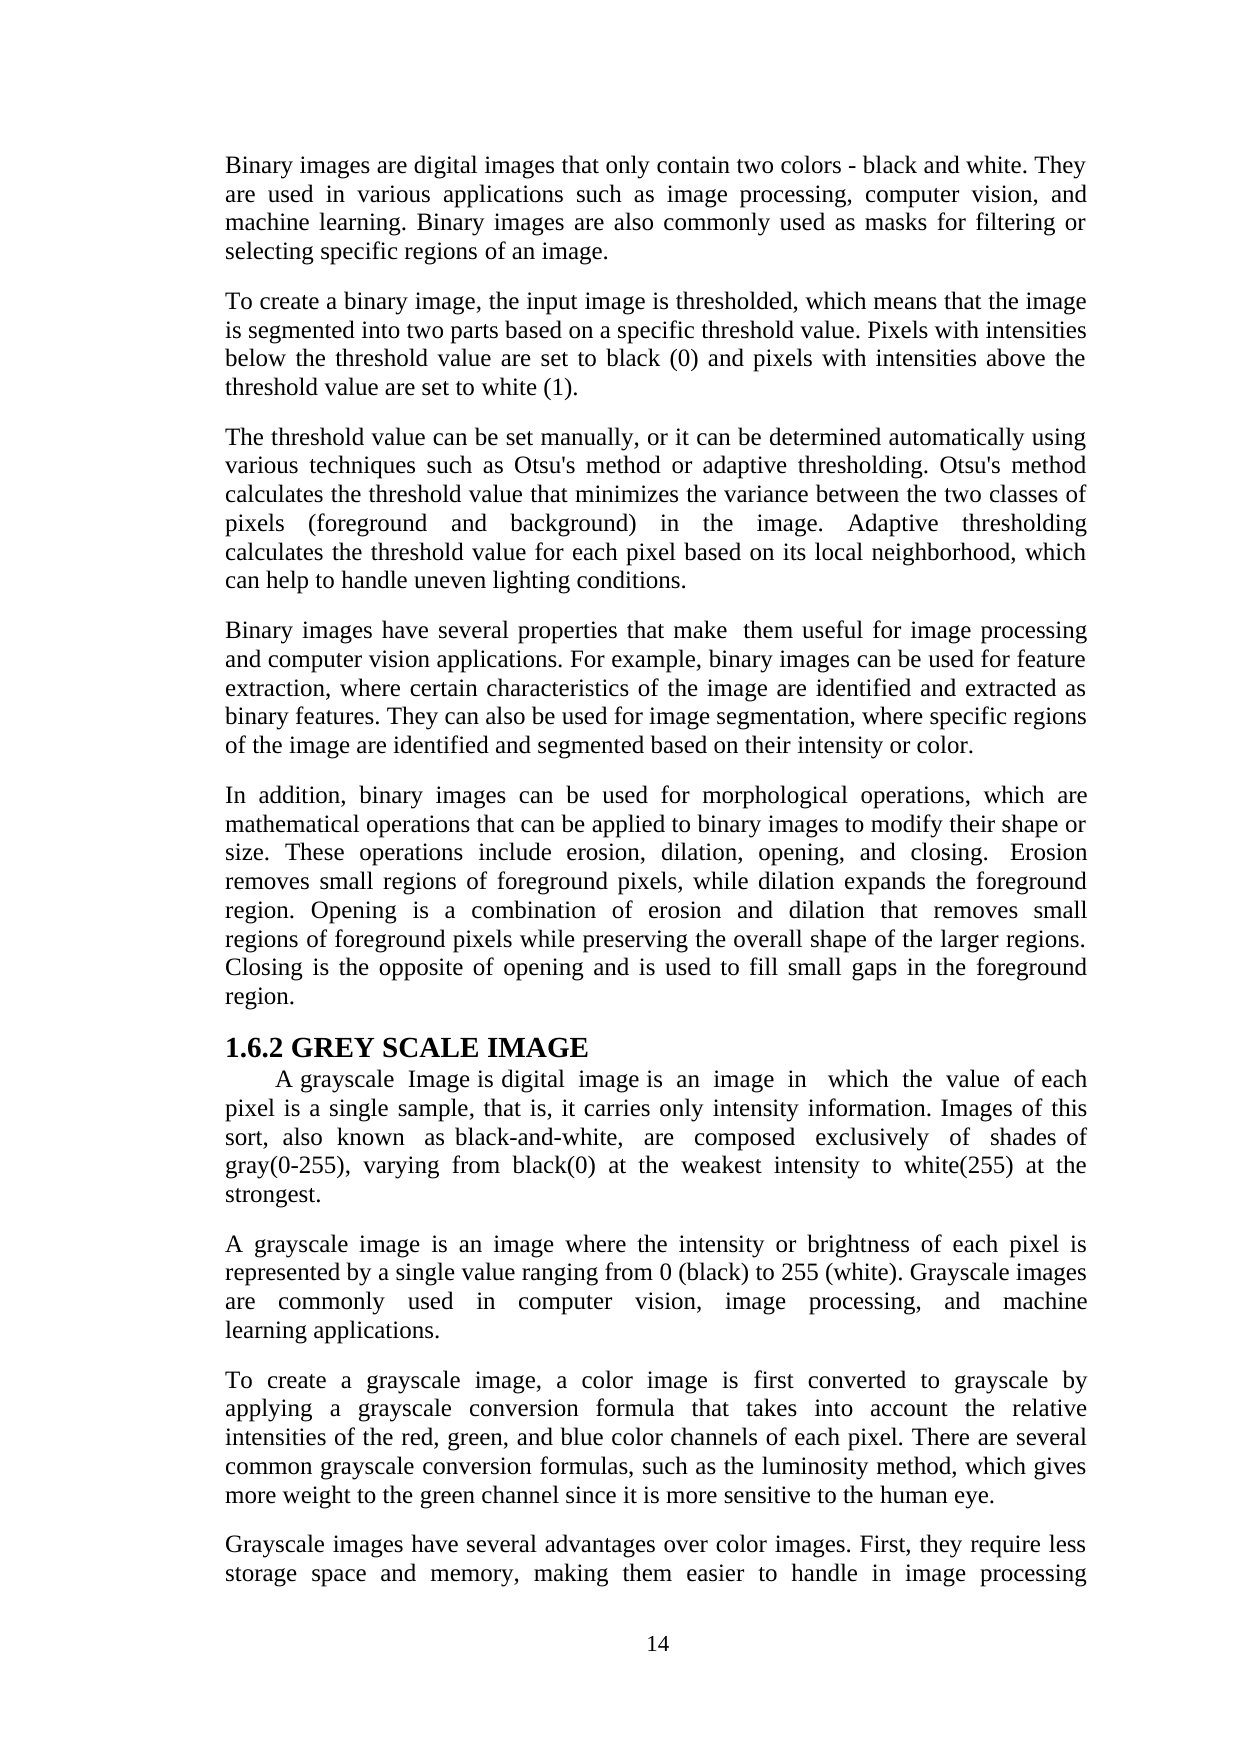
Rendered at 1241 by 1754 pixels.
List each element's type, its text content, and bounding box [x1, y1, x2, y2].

text To create a binary image, the input image is thresholded, which means that the image is segmented into two parts based on a specific threshold value. Pixels with intensities below the threshold value are set to black (0) and pixels with intensities above the threshold value are set to white (1). [225, 286, 1087, 401]
subtitle 1.6.2 GREY SCALE IMAGE [225, 1031, 1087, 1064]
text Binary images have several properties that make them useful for image processing and computer vision applications. For example, binary images can be used for feature extraction, where certain characteristics of the image are identified and extracted as binary features. They can also be used for image segmentation, where specific regions of the image are identified and segmented based on their intensity or color. [225, 615, 1087, 759]
text The threshold value can be set manually, or it can be determined automatically using various techniques such as Otsu's method or adaptive thresholding. Otsu's method calculates the threshold value that minimizes the variance between the two classes of pixels (foreground and background) in the image. Adaptive thresholding calculates the threshold value for each pixel based on its local neighborhood, which can help to handle uneven lighting conditions. [225, 422, 1087, 594]
text Binary images are digital images that only contain two colors - black and white. They are used in various applications such as image processing, computer vision, and machine learning. Binary images are also commonly used as masks for filtering or selecting specific regions of an image. [225, 150, 1087, 265]
text A grayscale Image is digital image is an image in which the value of each pixel is a single sample, that is, it carries only intensity information. Images of this sort, also known as black-and-white, are composed exclusively of shades of gray(0-255), varying from black(0) at the weakest intensity to white(255) at the strongest. [225, 1064, 1087, 1208]
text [225, 1529, 1087, 1587]
text In addition, binary images can be used for morphological operations, which are mathematical operations that can be applied to binary images to modify their shape or size. These operations include erosion, dilation, opening, and closing. Erosion removes small regions of foreground pixels, while dilation expands the foreground region. Opening is a combination of erosion and dilation that removes small regions of foreground pixels while preserving the overall shape of the larger regions. Closing is the opposite of opening and is used to fill small gaps in the foreground region. [225, 780, 1087, 1010]
text To create a grayscale image, a color image is first converted to grayscale by applying a grayscale conversion formula that takes into account the relative intensities of the red, green, and blue color channels of each pixel. There are several common grayscale conversion formulas, such as the luminosity method, which gives more weight to the green channel since it is more sensitive to the human eye. [225, 1365, 1087, 1508]
text A grayscale image is an image where the intensity or brightness of each pixel is represented by a single value ranging from 0 (black) to 255 (white). Grayscale images are commonly used in computer vision, image processing, and machine learning applications. [225, 1229, 1087, 1344]
